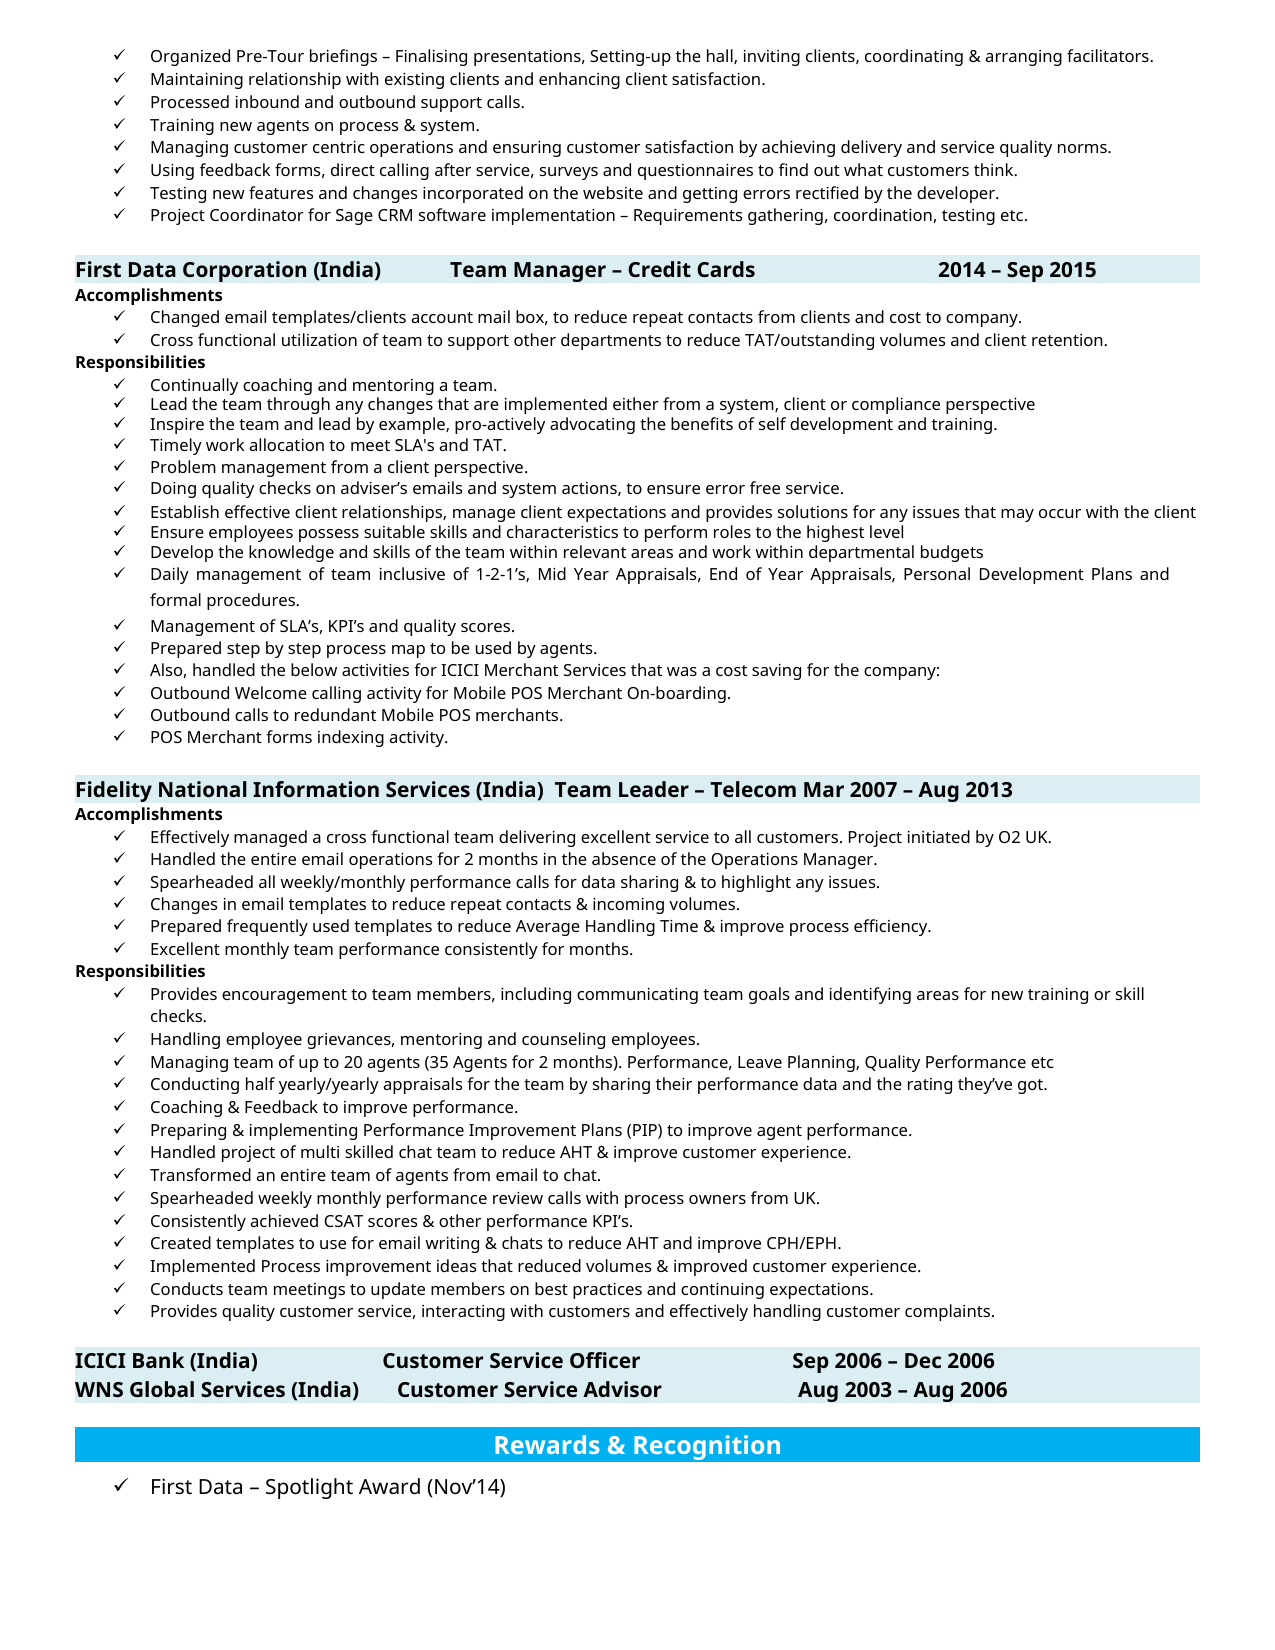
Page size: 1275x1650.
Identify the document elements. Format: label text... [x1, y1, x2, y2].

list Handled the entire email operations for 2 months in the absence of the Operations Manager. [112, 848, 1200, 870]
list Processed inbound and outbound support calls. [112, 90, 1200, 113]
text Fidelity National Information Services (India) Team Leader – Telecom Mar 2007 – Aug 2013 [75, 775, 1200, 803]
list Coaching & Feedback to improve performance. [112, 1096, 1200, 1118]
list Develop the knowledge and skills of the team within relevant areas and work within departmental budgets [112, 543, 1200, 563]
list Cross functional utilization of team to support other departments to reduce TAT/outstanding volumes and client retention. [112, 328, 1200, 351]
text Responsibilities [75, 960, 1200, 982]
list Provides quality customer service, interacting with customers and effectively handling customer complaints. [112, 1300, 1200, 1323]
list Spearheaded weekly monthly performance review calls with process owners from UK. [112, 1186, 1200, 1209]
list Problem management from a client perspective. [112, 455, 1200, 477]
list Implemented Process improvement ideas that reduced volumes & improved customer experience. [112, 1254, 1200, 1277]
list Project Coordinator for Sage CRM software implementation – Requirements gathering, coordination, testing etc. [112, 204, 1200, 227]
list Provides encouragement to team members, including communicating team goals and identifying areas for new training or skill checks. [112, 982, 1200, 1028]
list POS Merchant forms indexing activity. [112, 726, 1200, 748]
list Ensure employees possess suitable skills and characteristics to perform roles to the highest level [112, 522, 1200, 543]
text ICICI Bank (India) Customer Service Officer Sep 2006 – Dec 2006 [75, 1347, 1200, 1375]
list Handling employee grievances, mentoring and counseling employees. [112, 1028, 1200, 1050]
text Responsibilities [75, 351, 1200, 373]
list Managing customer centric operations and ensuring customer satisfaction by achieving delivery and service quality norms. [112, 136, 1200, 158]
text First Data Corporation (India) Team Manager – Credit Cards 2014 – Sep 2015 [75, 255, 1200, 283]
text WNS Global Services (India) Customer Service Advisor Aug 2003 – Aug 2006 [75, 1375, 1200, 1403]
text Rewards & Recognition [75, 1427, 1200, 1462]
list First Data – Spotlight Award (Nov’14) [112, 1472, 1200, 1500]
list Doing quality checks on adviser’s emails and system actions, to ensure error free service. [112, 477, 1200, 498]
list Prepared step by step process map to be used by agents. [112, 636, 1200, 659]
list Conducting half yearly/yearly appraisals for the team by sharing their performance data and the rating they’ve got. [112, 1073, 1200, 1096]
list Created templates to use for email writing & chats to reduce AHT and improve CPH/EPH. [112, 1232, 1200, 1254]
text Accomplishments [75, 283, 1200, 306]
list Also, handled the below activities for ICICI Merchant Services that was a cost saving for the company: [112, 659, 1200, 681]
list Excellent monthly team performance consistently for months. [112, 937, 1200, 960]
list Using feedback forms, direct calling after service, surveys and questionnaires to find out what customers think. [112, 158, 1200, 181]
list Preparing & implementing Performance Improvement Plans (PIP) to improve agent performance. [112, 1118, 1200, 1141]
list Daily management of team inclusive of 1-2-1’s, Mid Year Appraisals, End of Year Appraisals, Personal Development Plans and formal procedures. [112, 563, 1171, 611]
list Handled project of multi skilled chat team to reduce AHT & improve customer experience. [112, 1141, 1200, 1164]
list Prepared frequently used templates to reduce Average Handling Time & improve process efficiency. [112, 915, 1200, 937]
list Testing new features and changes incorporated on the website and getting errors rectified by the developer. [112, 181, 1200, 204]
list Lead the team through any changes that are implemented either from a system, client or compliance perspective [112, 395, 1114, 415]
list Outbound calls to redundant Mobile POS merchants. [112, 704, 1200, 726]
list Changes in email templates to reduce repeat contacts & incoming volumes. [112, 892, 1200, 915]
list Continually coaching and mentoring a team. [112, 373, 1200, 395]
list Spearheaded all weekly/monthly performance calls for data sharing & to highlight any issues. [112, 870, 1200, 892]
list Conducts team meetings to update members on best practices and continuing expectations. [112, 1277, 1200, 1300]
list Inspire the team and lead by example, pro-actively advocating the benefits of self development and training. [112, 415, 1200, 435]
list Changed email templates/clients account mail box, to reduce repeat contacts from clients and cost to company. [112, 306, 1200, 328]
text Accomplishments [75, 803, 1200, 825]
list Organized Pre-Tour briefings – Finalising presentations, Setting-up the hall, inviting clients, coordinating & arranging facilitators. [112, 45, 1200, 68]
list Consistently achieved CSAT scores & other performance KPI’s. [112, 1209, 1200, 1232]
list Transformed an entire team of agents from email to chat. [112, 1164, 1200, 1186]
list Effectively managed a cross functional team delivering excellent service to all customers. Project initiated by O2 UK. [112, 825, 1200, 848]
list Managing team of up to 20 agents (35 Agents for 2 months). Performance, Leave Planning, Quality Performance etc [112, 1050, 1200, 1073]
list Maintaining relationship with existing clients and enhancing client satisfaction. [112, 68, 1200, 90]
list Outbound Welcome calling activity for Mobile POS Merchant On-boarding. [112, 681, 1200, 704]
list Establish effective client relationships, manage client expectations and provides solutions for any issues that may occur with the client [112, 503, 1198, 522]
list Management of SLA’s, KPI’s and quality scores. [112, 614, 1200, 636]
list Timely work allocation to meet SLA's and TAT. [112, 435, 1200, 455]
list Training new agents on process & system. [112, 113, 1200, 136]
